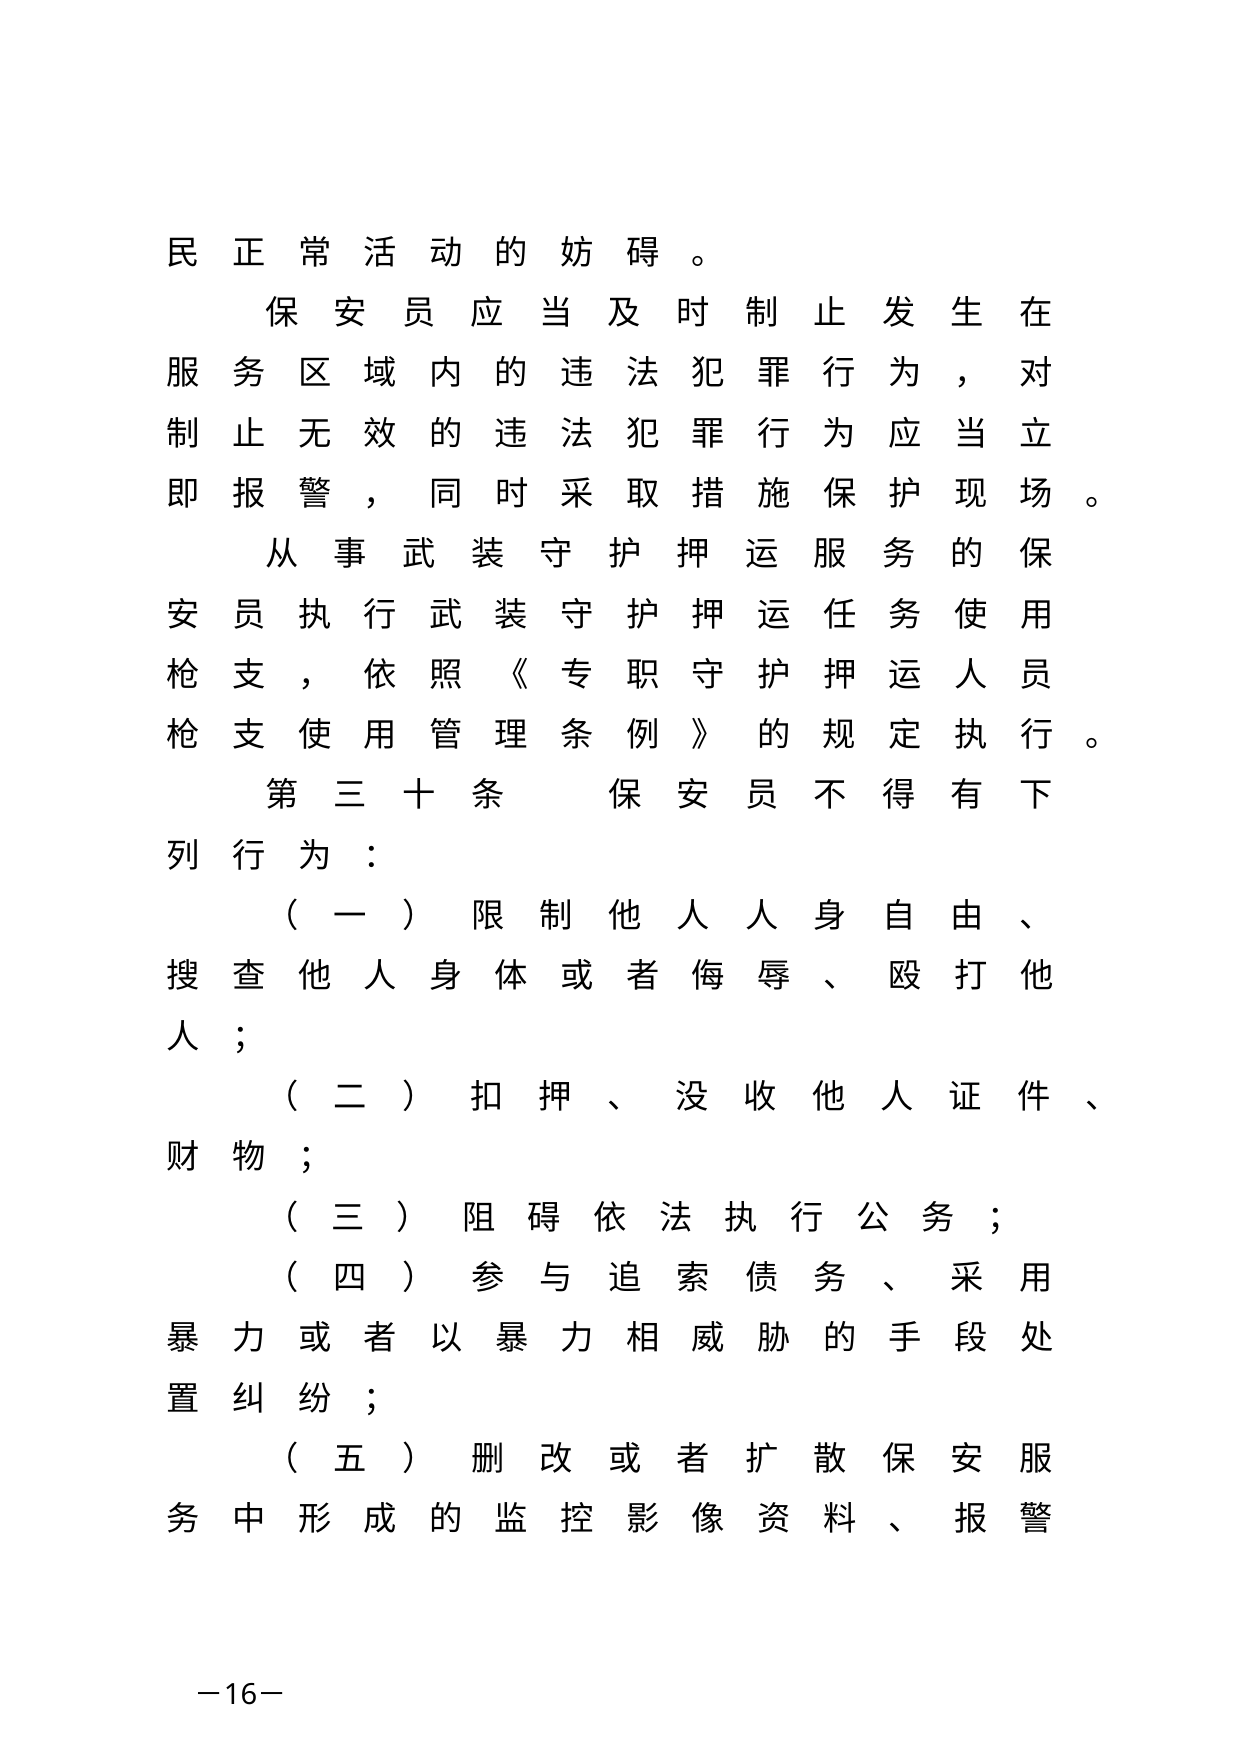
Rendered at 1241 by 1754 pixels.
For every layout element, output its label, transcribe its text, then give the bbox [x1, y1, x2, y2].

text 保安员应当及时制止发生在服务区域内的违法犯罪行为，对制止无效的违法犯罪行为应当立即报警，同时采取措施保护现场。 [167, 280, 1085, 521]
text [167, 219, 1085, 280]
text （一）限制他人人身自由、搜查他人身体或者侮辱、殴打他人； [167, 883, 1085, 1064]
text 第三十条 保安员不得有下列行为： [167, 762, 1085, 883]
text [167, 1426, 1085, 1546]
text （四）参与追索债务、采用暴力或者以暴力相威胁的手段处置纠纷； [167, 1245, 1085, 1426]
text （三）阻碍依法执行公务； [167, 1184, 1085, 1245]
text （二）扣押、没收他人证件、财物； [167, 1064, 1085, 1184]
text 从事武装守护押运服务的保安员执行武装守护押运任务使用枪支，依照《专职守护押运人员枪支使用管理条例》的规定执行。 [167, 521, 1085, 762]
